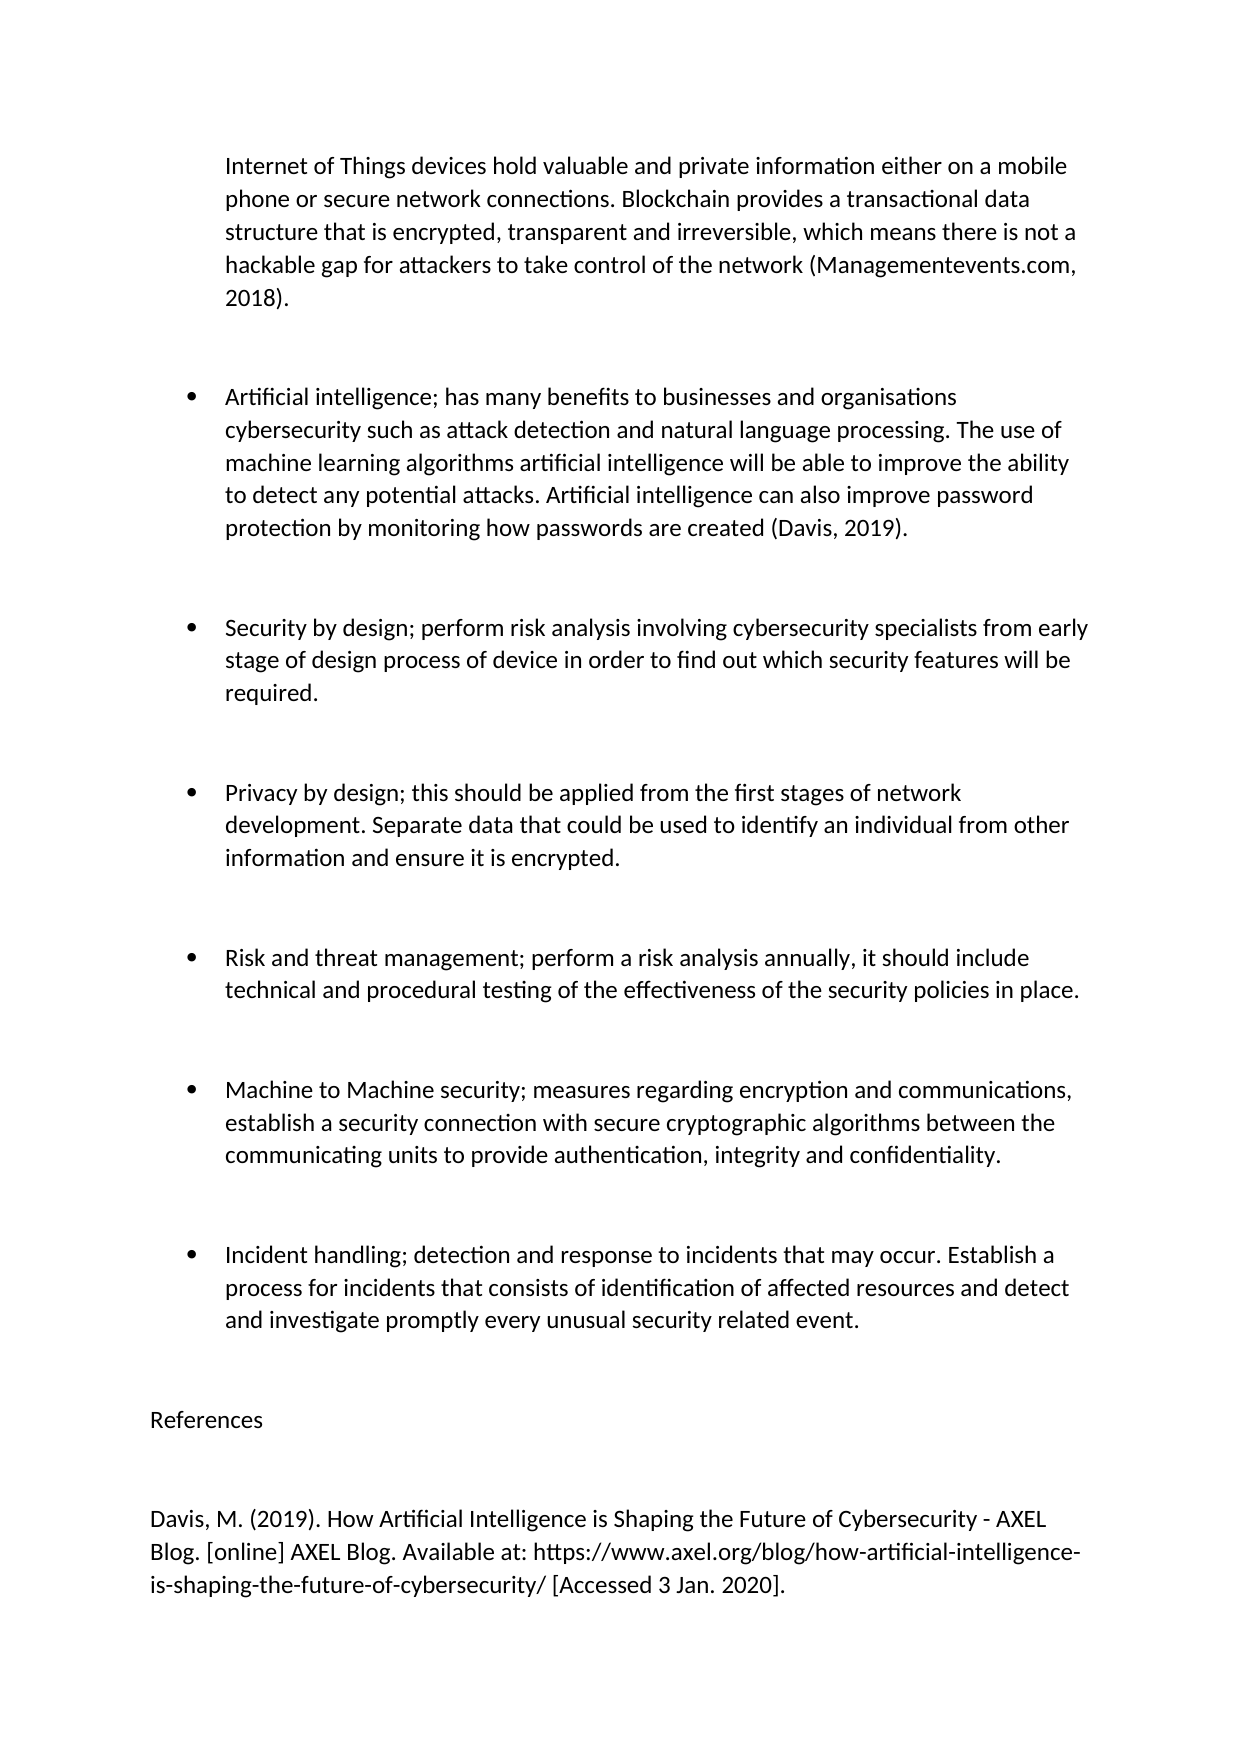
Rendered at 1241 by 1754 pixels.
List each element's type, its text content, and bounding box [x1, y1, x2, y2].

text Davis, M. (2019). How Artificial Intelligence is Shaping the Future of Cybersecurity - AXEL Blog. [online] AXEL Blog. Available at: https://www.axel.org/blog/how-artificial-intelligence-is-shaping-the-future-of-cybersecurity/ [Accessed 3 Jan. 2020]. [150, 1503, 1090, 1599]
list Privacy by design; this should be applied from the first stages of network development. Separate data that could be used to identify an individual from other information and ensure it is encrypted. [187, 777, 1090, 873]
list Machine to Machine security; measures regarding encryption and communications, establish a security connection with secure cryptographic algorithms between the communicating units to provide authentication, integrity and confidentiality. [187, 1074, 1090, 1170]
list Risk and threat management; perform a risk analysis annually, it should include technical and procedural testing of the effectiveness of the security policies in place. [187, 942, 1090, 1005]
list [187, 150, 1090, 312]
list Incident handling; detection and response to incidents that may occur. Establish a process for incidents that consists of identification of affected resources and detect and investigate promptly every unusual security related event. [187, 1239, 1090, 1335]
list Artificial intelligence; has many benefits to businesses and organisations cybersecurity such as attack detection and natural language processing. The use of machine learning algorithms artificial intelligence will be able to improve the ability to detect any potential attacks. Artificial intelligence can also improve password protection by monitoring how passwords are created (Davis, 2019). [187, 381, 1090, 543]
list Security by design; perform risk analysis involving cybersecurity specialists from early stage of design process of device in order to find out which security features will be required. [187, 612, 1090, 708]
text References [150, 1404, 1090, 1434]
